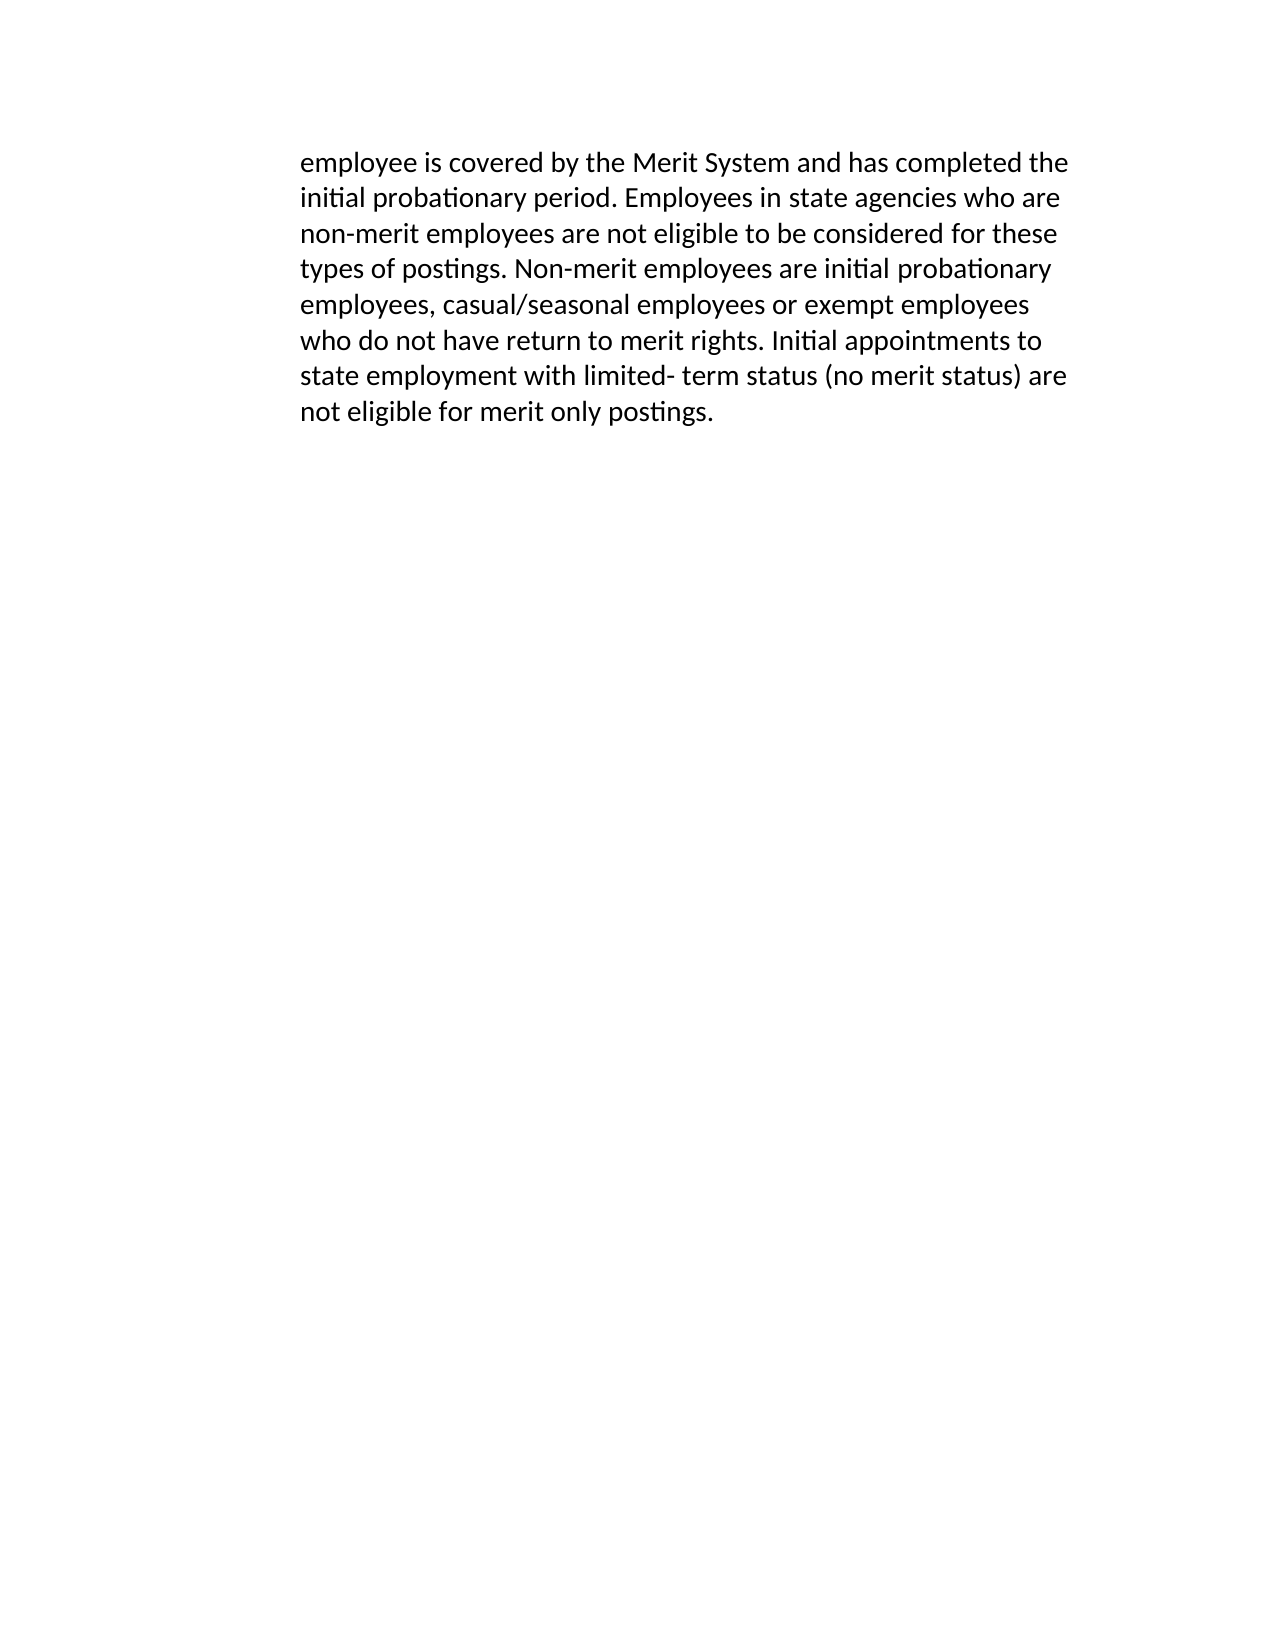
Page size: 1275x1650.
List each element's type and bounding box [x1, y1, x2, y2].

list [225, 144, 1079, 429]
